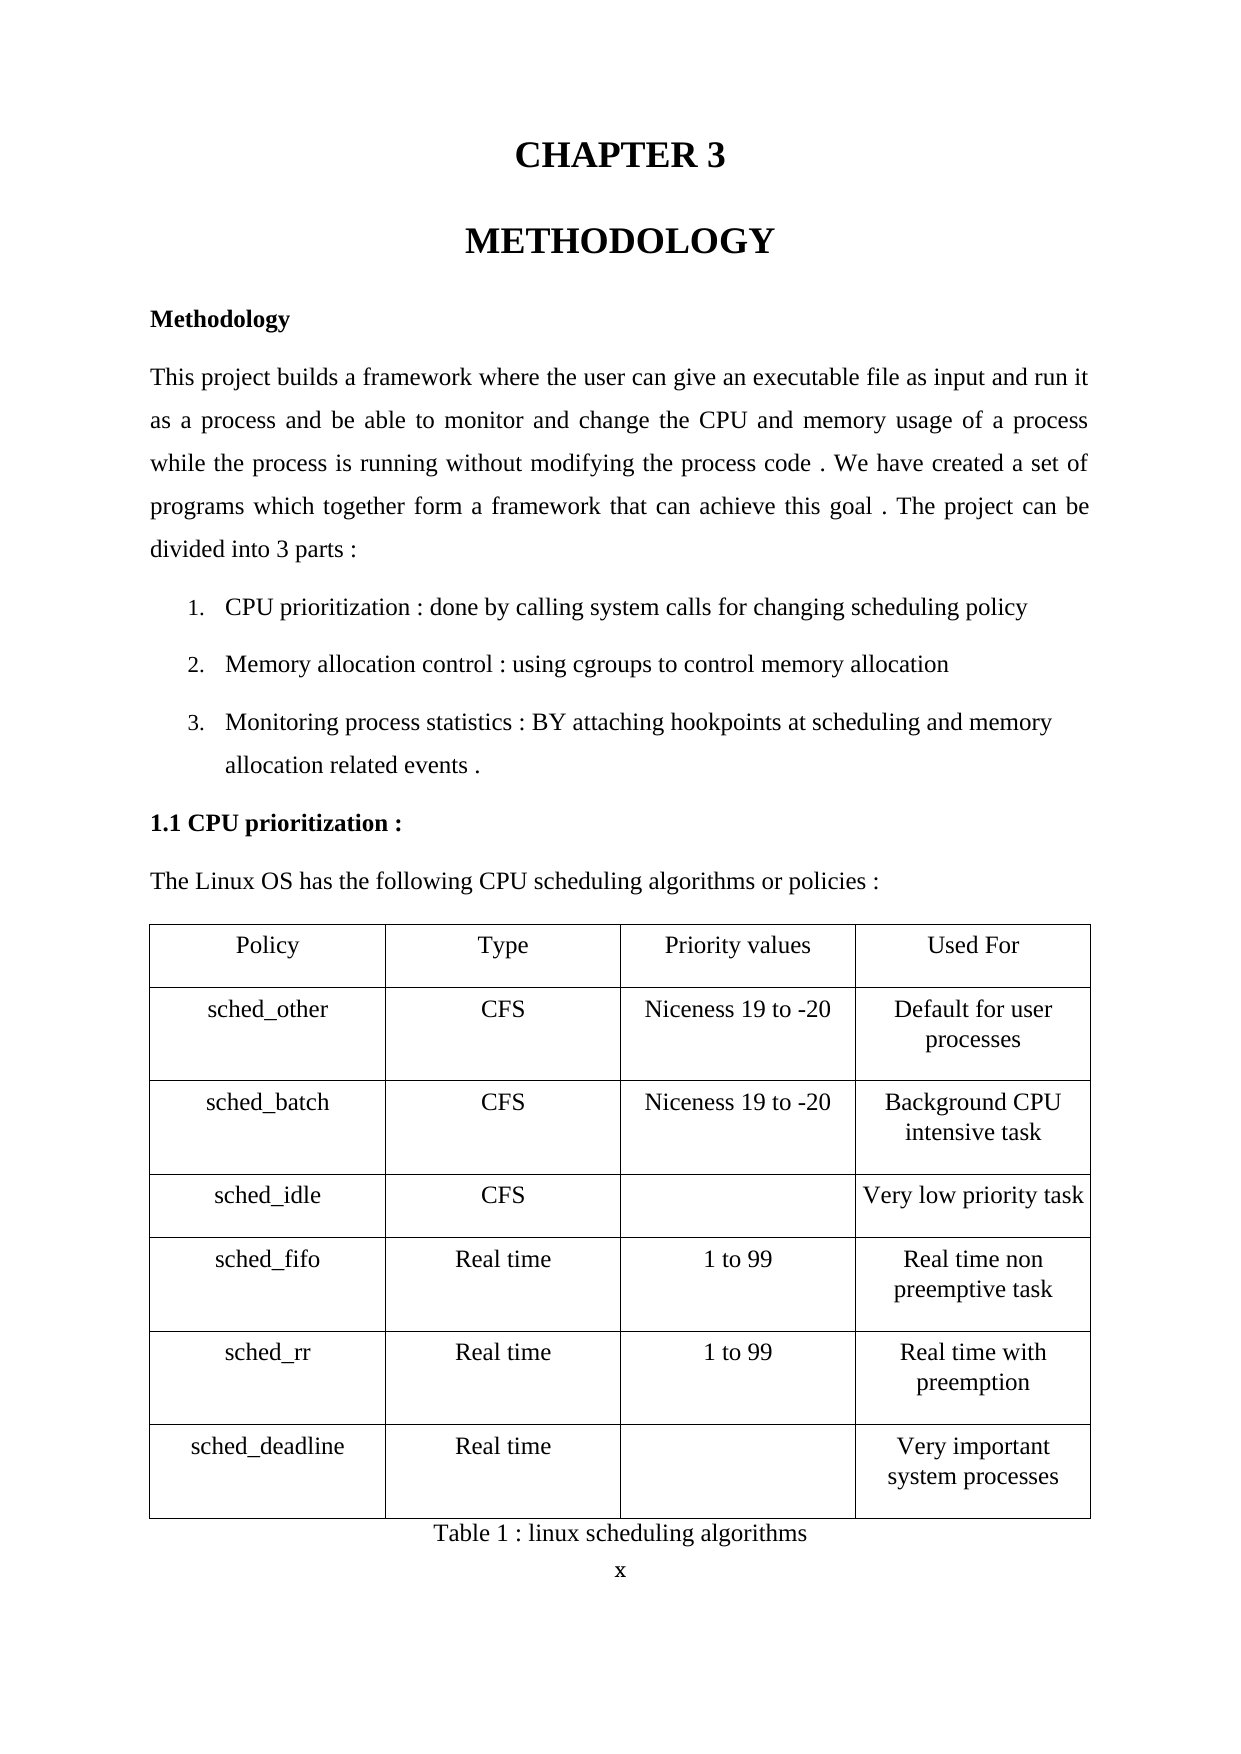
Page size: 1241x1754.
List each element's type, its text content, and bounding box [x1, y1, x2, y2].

table_cell CFS [386, 1175, 620, 1237]
table_cell 1 to 99 [621, 1332, 855, 1424]
text This project builds a framework where the user can give an executable file as input and run it as a process and be able to monitor and change the CPU and memory usage of a process while the process is running without modifying the process code . We have created a set of programs which together form a framework that can achieve this goal . The project can be divided into 3 parts : [150, 362, 1090, 563]
text Methodology [150, 304, 1090, 333]
table_cell Very important system processes [856, 1425, 1090, 1517]
table_cell sched_fifo [150, 1238, 385, 1331]
list Memory allocation control : using cgroups to control memory allocation [187, 649, 1090, 678]
table_cell sched_deadline [150, 1425, 385, 1517]
text CHAPTER 3 [150, 133, 1090, 176]
list Monitoring process statistics : BY attaching hookpoints at scheduling and memory allocation related events . [187, 707, 1090, 779]
table_cell sched_idle [150, 1175, 385, 1237]
table_cell Niceness 19 to -20 [621, 1081, 855, 1174]
table_cell Background CPU intensive task [856, 1081, 1090, 1174]
table_cell [621, 1425, 855, 1517]
table_cell CFS [386, 988, 620, 1080]
table_header Type [386, 925, 620, 987]
table_cell sched_batch [150, 1081, 385, 1174]
text Table 1 : linux scheduling algorithms [150, 1519, 1090, 1547]
table_header Priority values [621, 925, 855, 987]
table_cell Real time with preemption [856, 1332, 1090, 1424]
table_header Used For [856, 925, 1090, 987]
text The Linux OS has the following CPU scheduling algorithms or policies : [150, 866, 1090, 894]
table_cell Very low priority task [856, 1175, 1090, 1237]
table_cell Niceness 19 to -20 [621, 988, 855, 1080]
table_cell Real time [386, 1238, 620, 1331]
table_cell sched_rr [150, 1332, 385, 1424]
table_cell CFS [386, 1081, 620, 1174]
table_cell sched_other [150, 988, 385, 1080]
table_cell [621, 1175, 855, 1237]
text METHODOLOGY [150, 218, 1090, 262]
table_header Policy [150, 925, 385, 987]
table_cell Real time non preemptive task [856, 1238, 1090, 1331]
table_cell 1 to 99 [621, 1238, 855, 1331]
table_cell Real time [386, 1425, 620, 1517]
list CPU prioritization : done by calling system calls for changing scheduling policy [187, 592, 1090, 621]
table_cell Default for user processes [856, 988, 1090, 1080]
text 1.1 CPU prioritization : [150, 808, 1090, 837]
table_cell Real time [386, 1332, 620, 1424]
